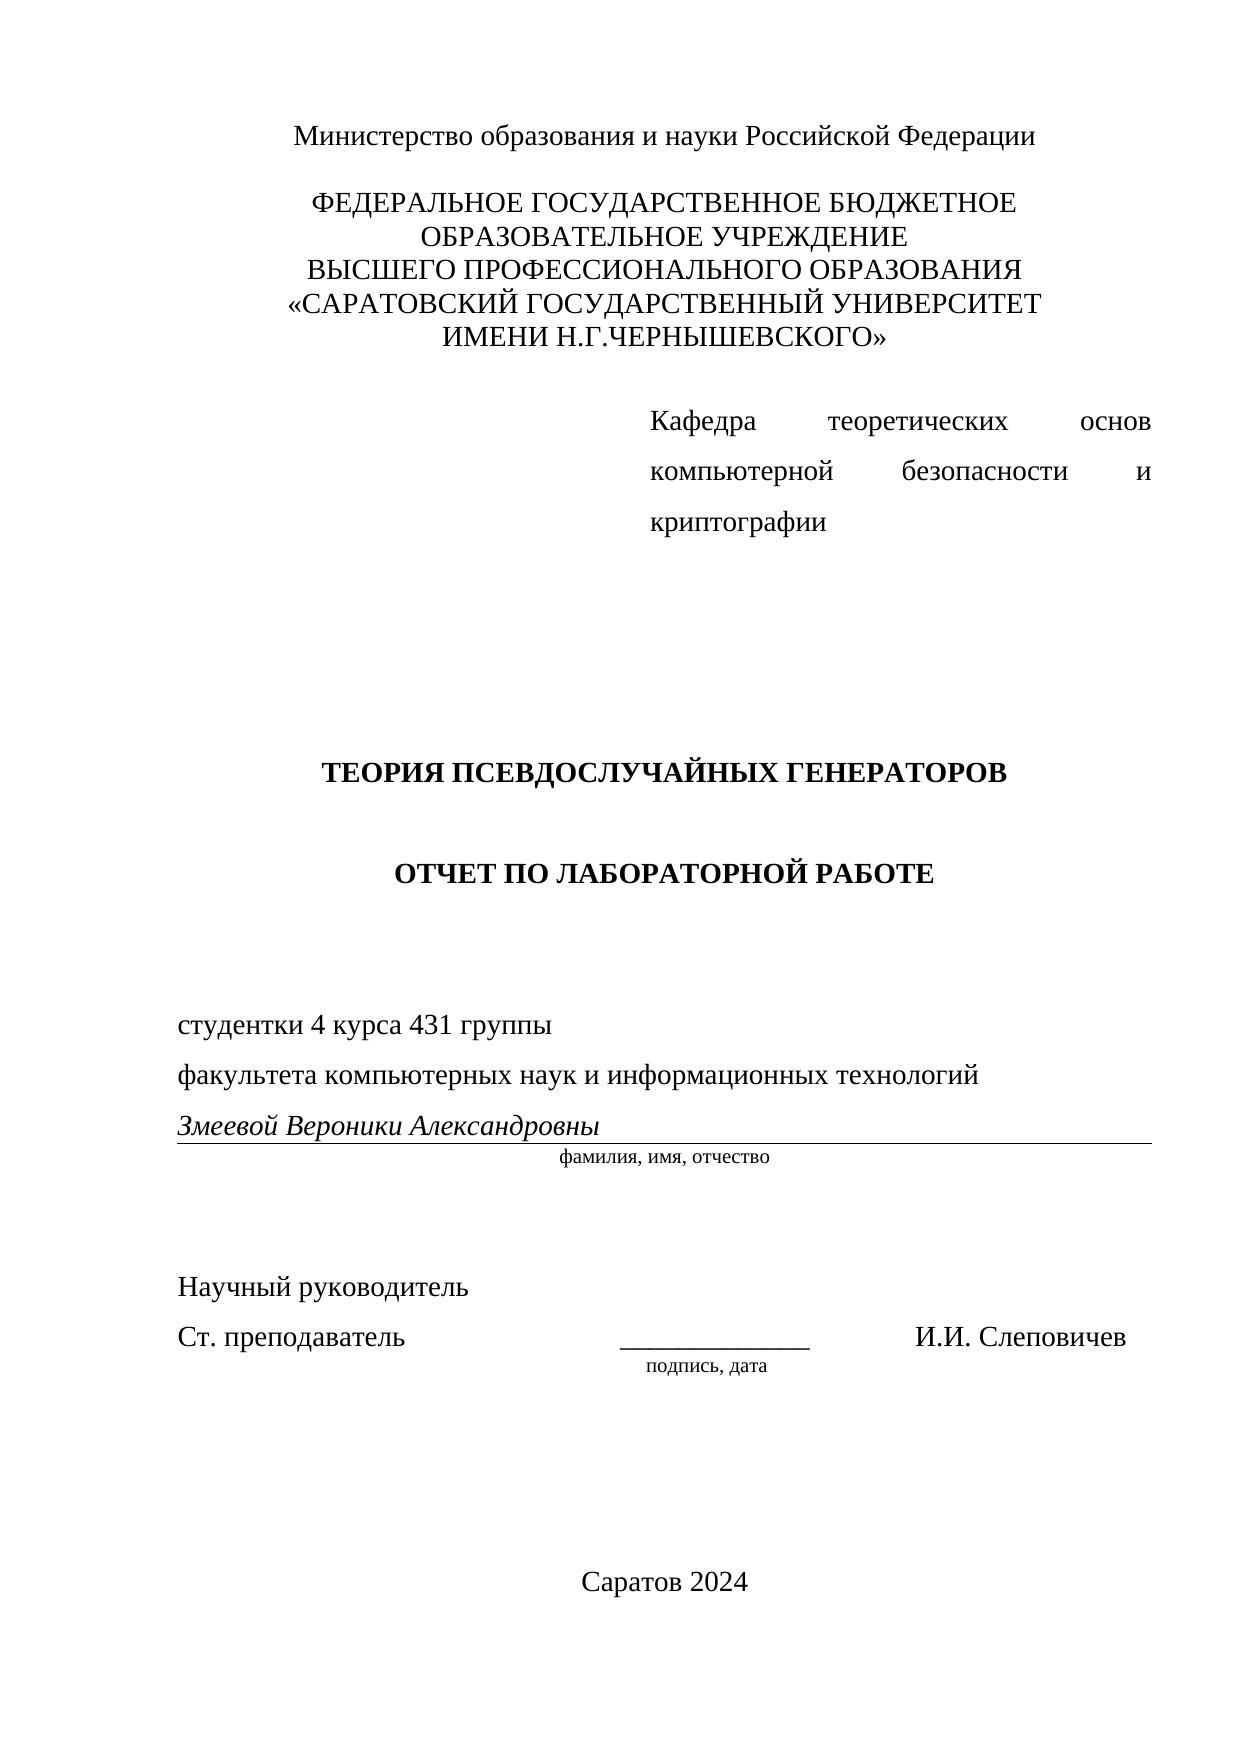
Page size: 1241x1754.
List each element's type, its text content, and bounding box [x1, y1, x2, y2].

text факультета компьютерных наук и информационных технологий [177, 1057, 1152, 1091]
text Научный руководитель [177, 1269, 1152, 1302]
text студентки 4 курса 431 группы [177, 1007, 1152, 1041]
text ФЕДЕРАЛЬНОЕ ГОСУДАРСТВЕННОЕ БЮДЖЕТНОЕ [177, 185, 1152, 219]
text «САРАТОВСКИЙ ГОСУДАРСТВЕННЫЙ УНИВЕРСИТЕТ [177, 286, 1152, 319]
text ТЕОРИЯ ПСЕВДОСЛУЧАЙНЫХ ГЕНЕРАТОРОВ [177, 755, 1152, 789]
text фамилия, имя, отчество [177, 1144, 1152, 1168]
text Саратов 2024 [177, 1564, 1152, 1597]
text ОБРАЗОВАТЕЛЬНОЕ УЧРЕЖДЕНИЕ [177, 219, 1152, 252]
text ОТЧЕТ ПО ЛАБОРАТОРНОЙ РАБОТЕ [177, 856, 1152, 889]
text Ст. преподаватель _____________ И.И. Слеповичев [177, 1319, 1152, 1353]
text подпись, дата [177, 1353, 1152, 1377]
text ВЫСШЕГО ПРОФЕССИОНАЛЬНОГО ОБРАЗОВАНИЯ [177, 252, 1152, 286]
text Министерство образования и науки Российской Федерации [177, 118, 1152, 152]
text Змеевой Вероники Александровны [177, 1108, 1152, 1143]
text Кафедра теоретических основ компьютерной безопасности и криптографии [650, 403, 1152, 537]
text ИМЕНИ Н.Г.ЧЕРНЫШЕВСКОГО» [177, 319, 1152, 353]
